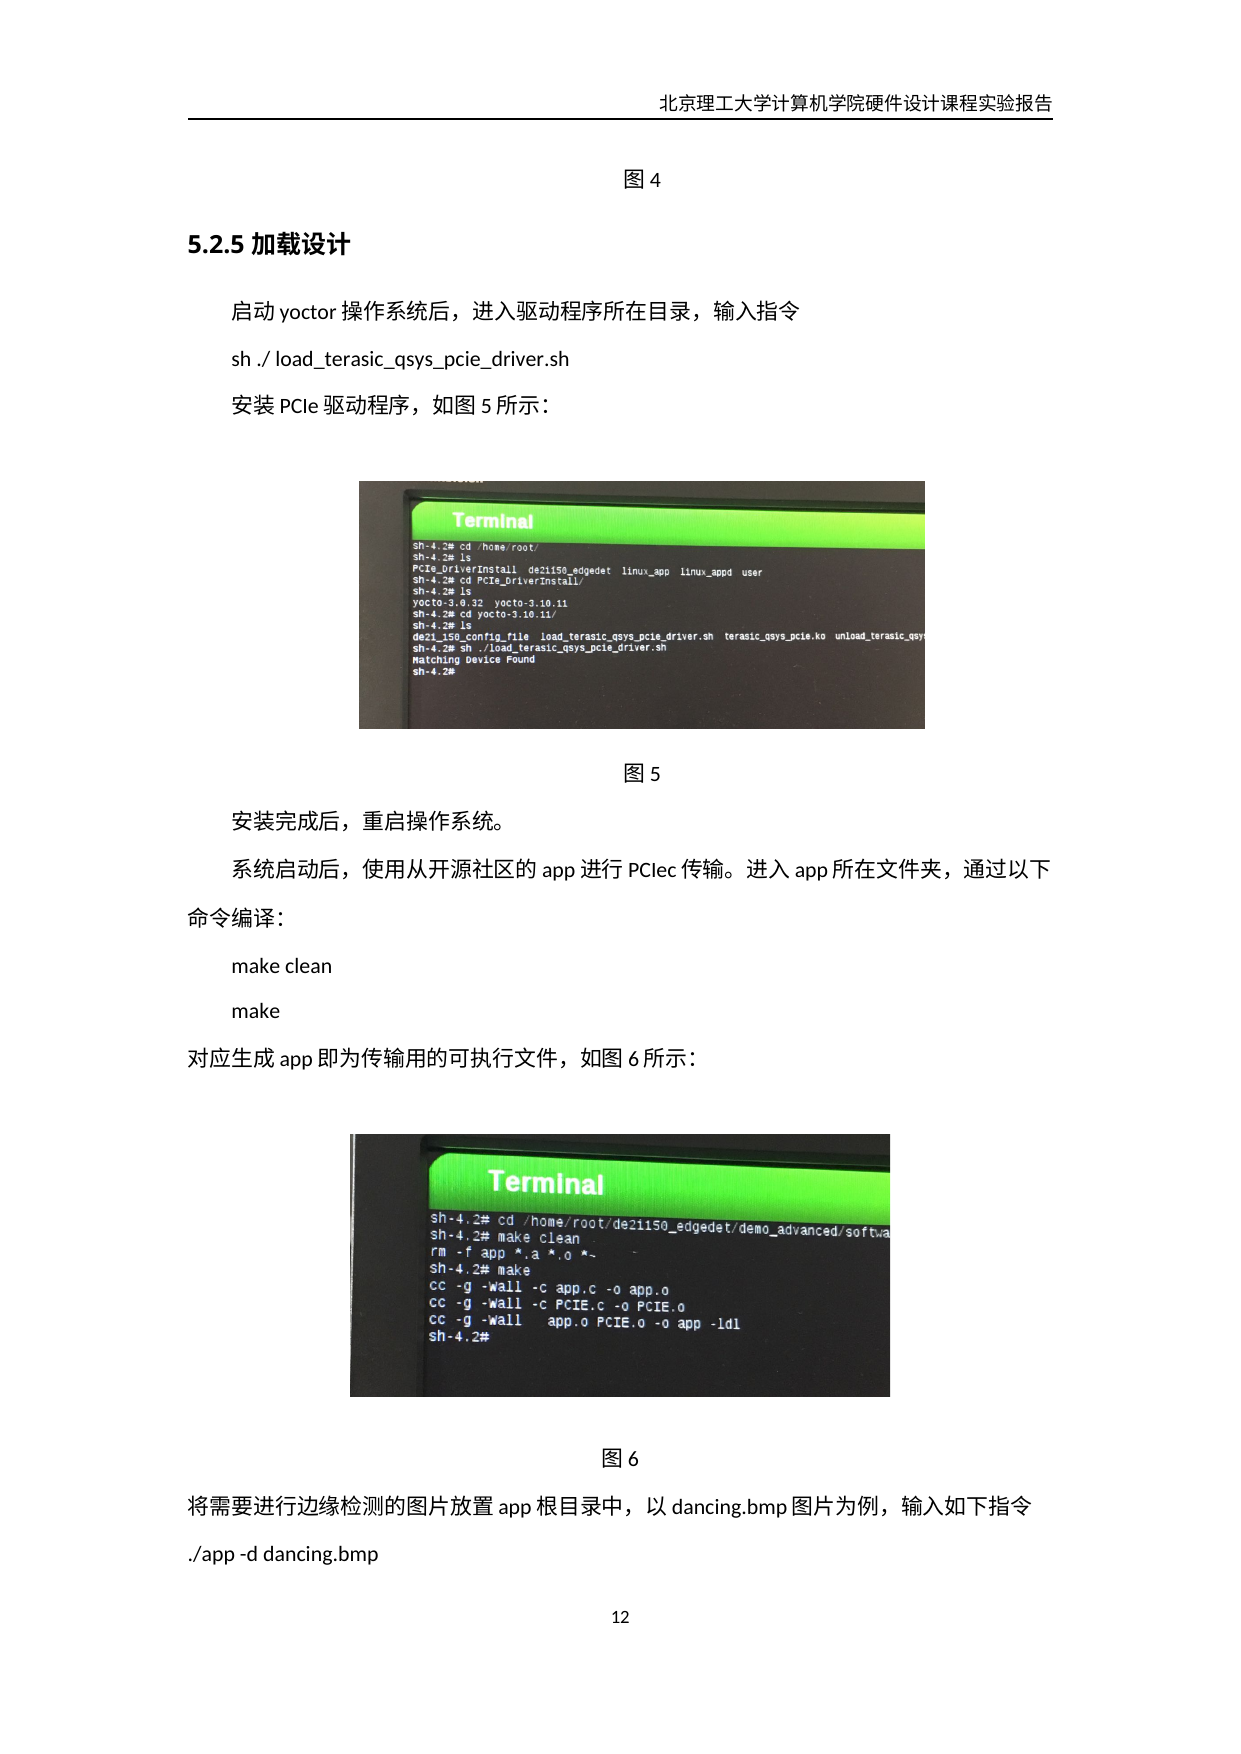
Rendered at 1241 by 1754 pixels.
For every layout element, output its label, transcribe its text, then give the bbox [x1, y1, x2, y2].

text make [187, 995, 1053, 1027]
text 图5 [187, 755, 1053, 788]
text 安装完成后，重启操作系统。 [187, 803, 1053, 836]
text 将需要进行边缘检测的图片放置app根目录中，以dancing.bmp图片为例，输入如下指令 [187, 1489, 1053, 1521]
text sh ./ load_terasic_qsys_pcie_driver.sh [187, 342, 1053, 374]
text make clean [187, 949, 1053, 981]
text 图6 [187, 1441, 1053, 1473]
text 系统启动后，使用从开源社区的app进行PCIec传输。进入app所在文件夹，通过以下命令编译： [187, 852, 1053, 933]
text 图4 [187, 162, 1053, 194]
subtitle 5.2.5 加载设计 [187, 210, 1053, 275]
picture [359, 481, 925, 729]
text 启动yoctor操作系统后，进入驱动程序所在目录，输入指令 [187, 293, 1053, 326]
text ./app -d dancing.bmp [187, 1537, 1053, 1570]
picture [350, 1134, 891, 1397]
text 对应生成app即为传输用的可执行文件，如图6所示： [187, 1041, 1053, 1073]
text 安装PCIe驱动程序，如图5所示： [187, 388, 1053, 420]
